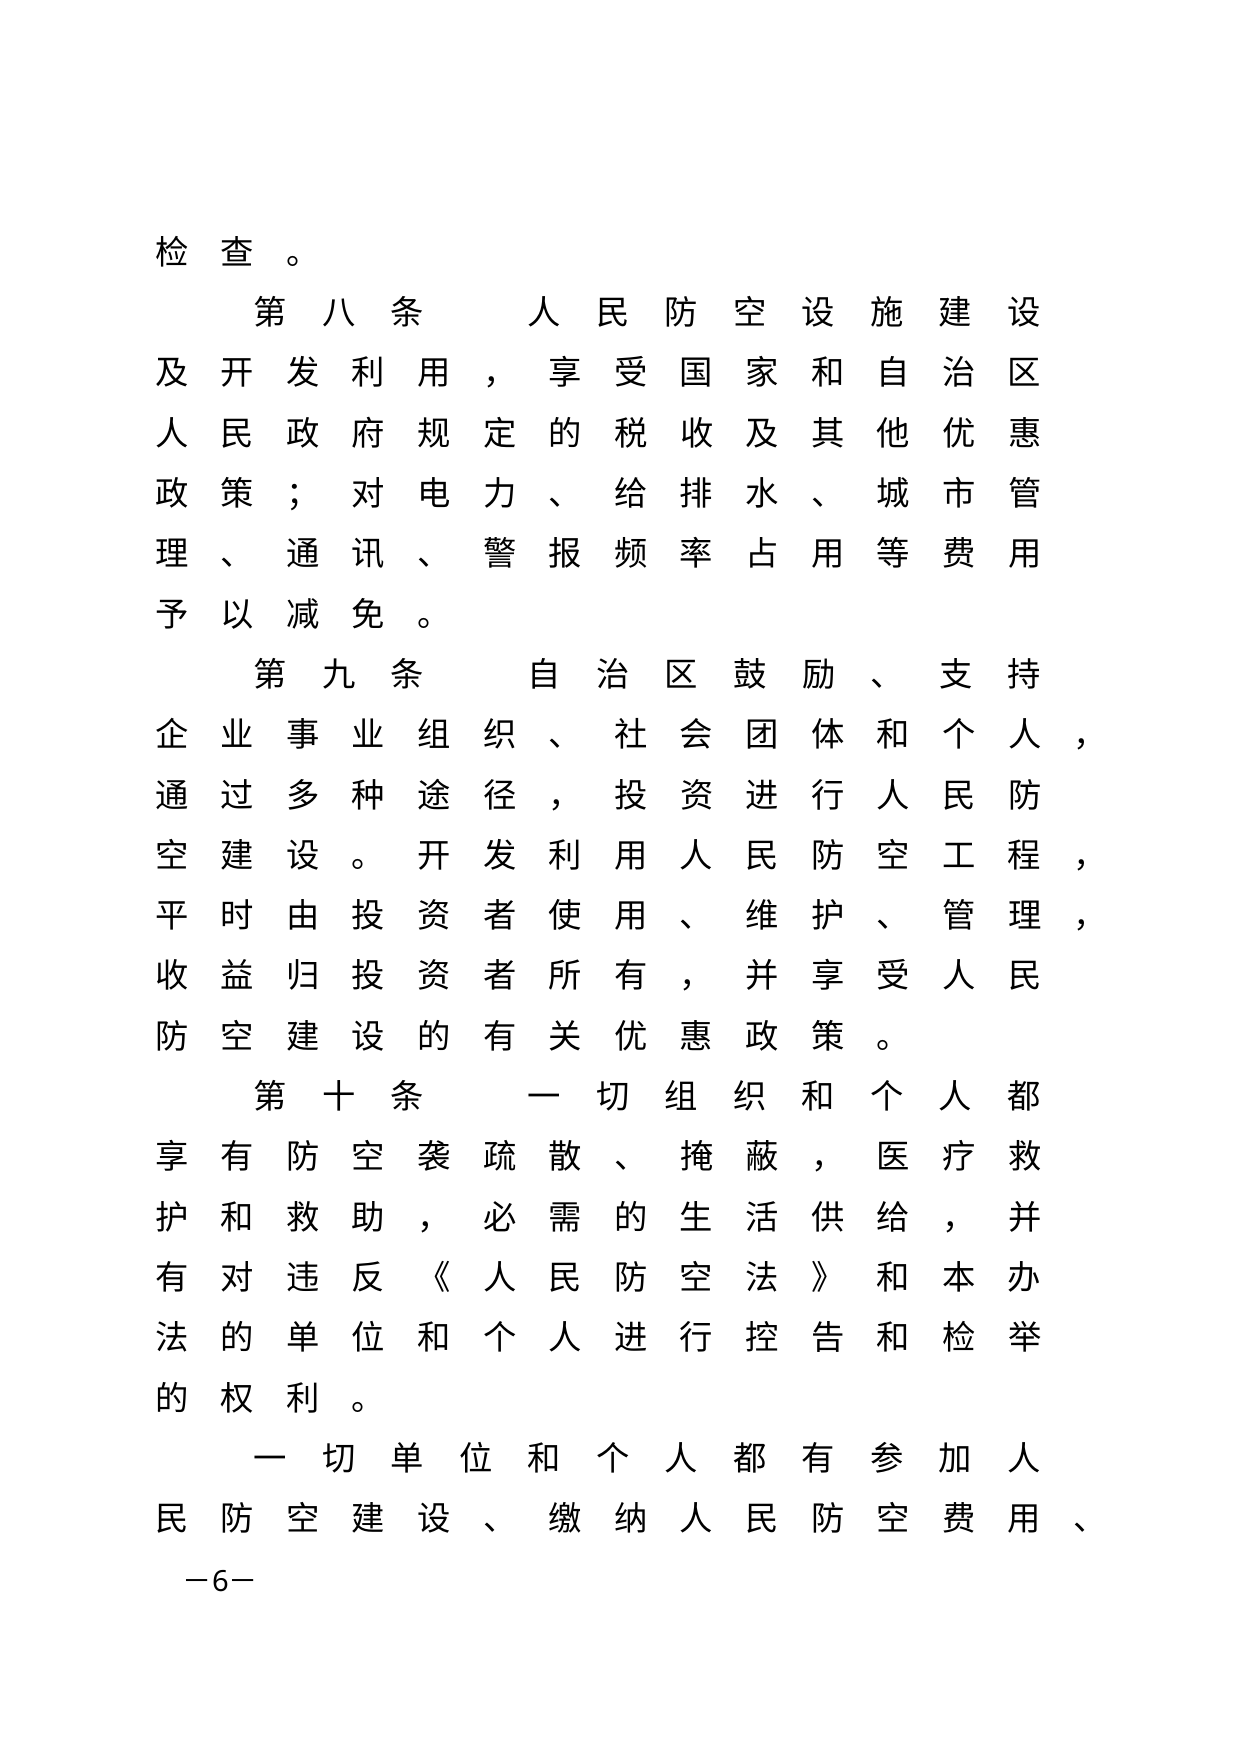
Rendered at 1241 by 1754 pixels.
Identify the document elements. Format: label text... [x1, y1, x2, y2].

text 人民防空专项经费的支出，接受同级审计和财政部门的监督、检查。 [155, 219, 1073, 280]
text 一切单位和个人都有参加人民防空建设、缴纳人民防空费用、执行人民防空勤务、保护人民防空设施、接受人民防空教育、参加群众防空组织并接受专业训练、执行抢险救灾和开展互救互助的义务。 [155, 1426, 1073, 1546]
text 第十条 一切组织和个人都享有防空袭疏散、掩蔽，医疗救护和救助，必需的生活供给，并有对违反《人民防空法》和本办法的单位和个人进行控告和检举的权利。 [155, 1064, 1073, 1426]
text 第八条 人民防空设施建设及开发利用，享受国家和自治区人民政府规定的税收及其他优惠政策；对电力、给排水、城市管理、通讯、警报频率占用等费用予以减免。 [155, 280, 1073, 642]
text 第九条 自治区鼓励、支持企业事业组织、社会团体和个人，通过多种途径，投资进行人民防空建设。开发利用人民防空工程，平时由投资者使用、维护、管理，收益归投资者所有，并享受人民防空建设的有关优惠政策。 [155, 642, 1073, 1064]
